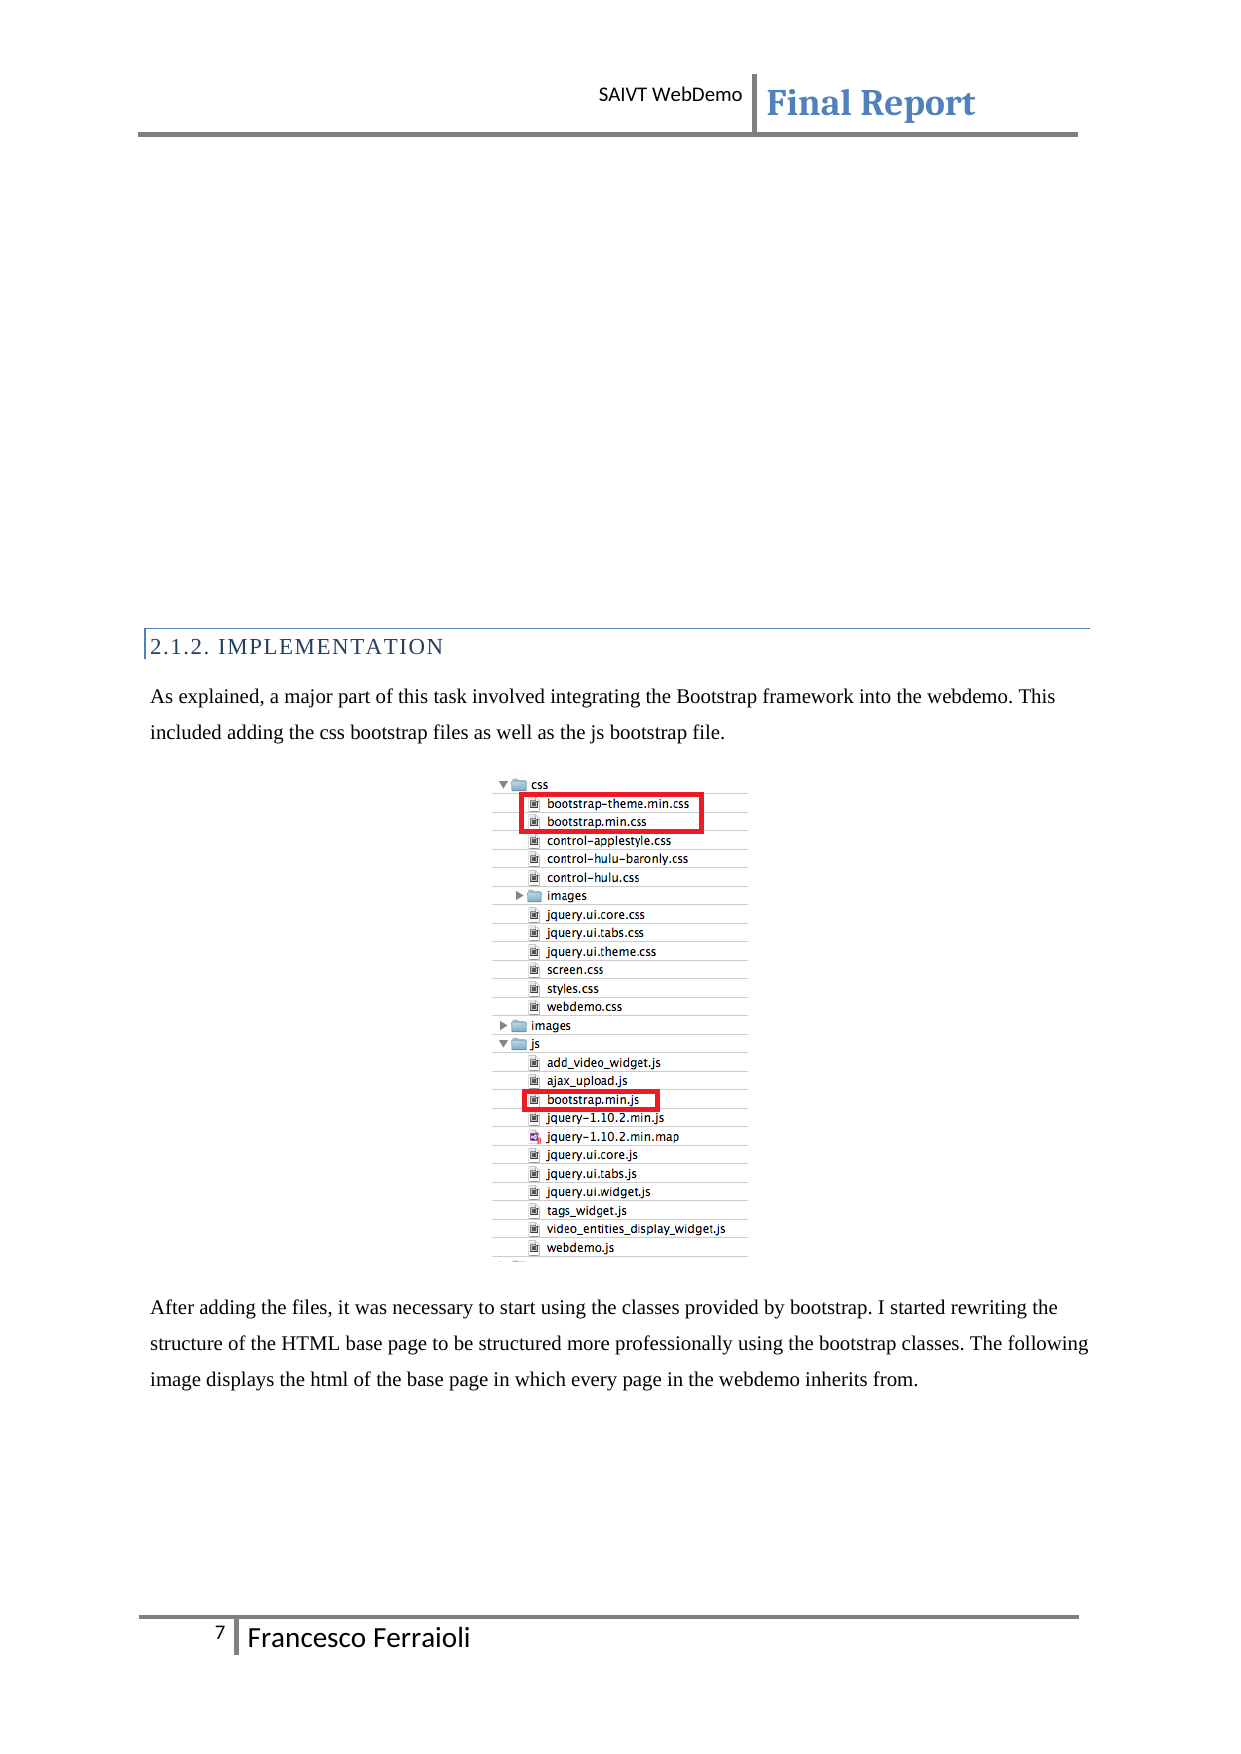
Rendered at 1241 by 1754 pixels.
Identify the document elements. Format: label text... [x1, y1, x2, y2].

subtitle 2.1.2. Implementation [146, 629, 1090, 659]
text After adding the files, it was necessary to start using the classes provided by bootstrap. I started rewriting the structure of the HTML base page to be structured more professionally using the bootstrap classes. The following image displays the html of the base page in which every page in the webdemo inherits from. [150, 1295, 1090, 1391]
picture [492, 777, 748, 1262]
text As explained, a major part of this task involved integrating the Bootstrap framework into the webdemo. This included adding the css bootstrap files as well as the js bootstrap file. [150, 684, 1090, 744]
